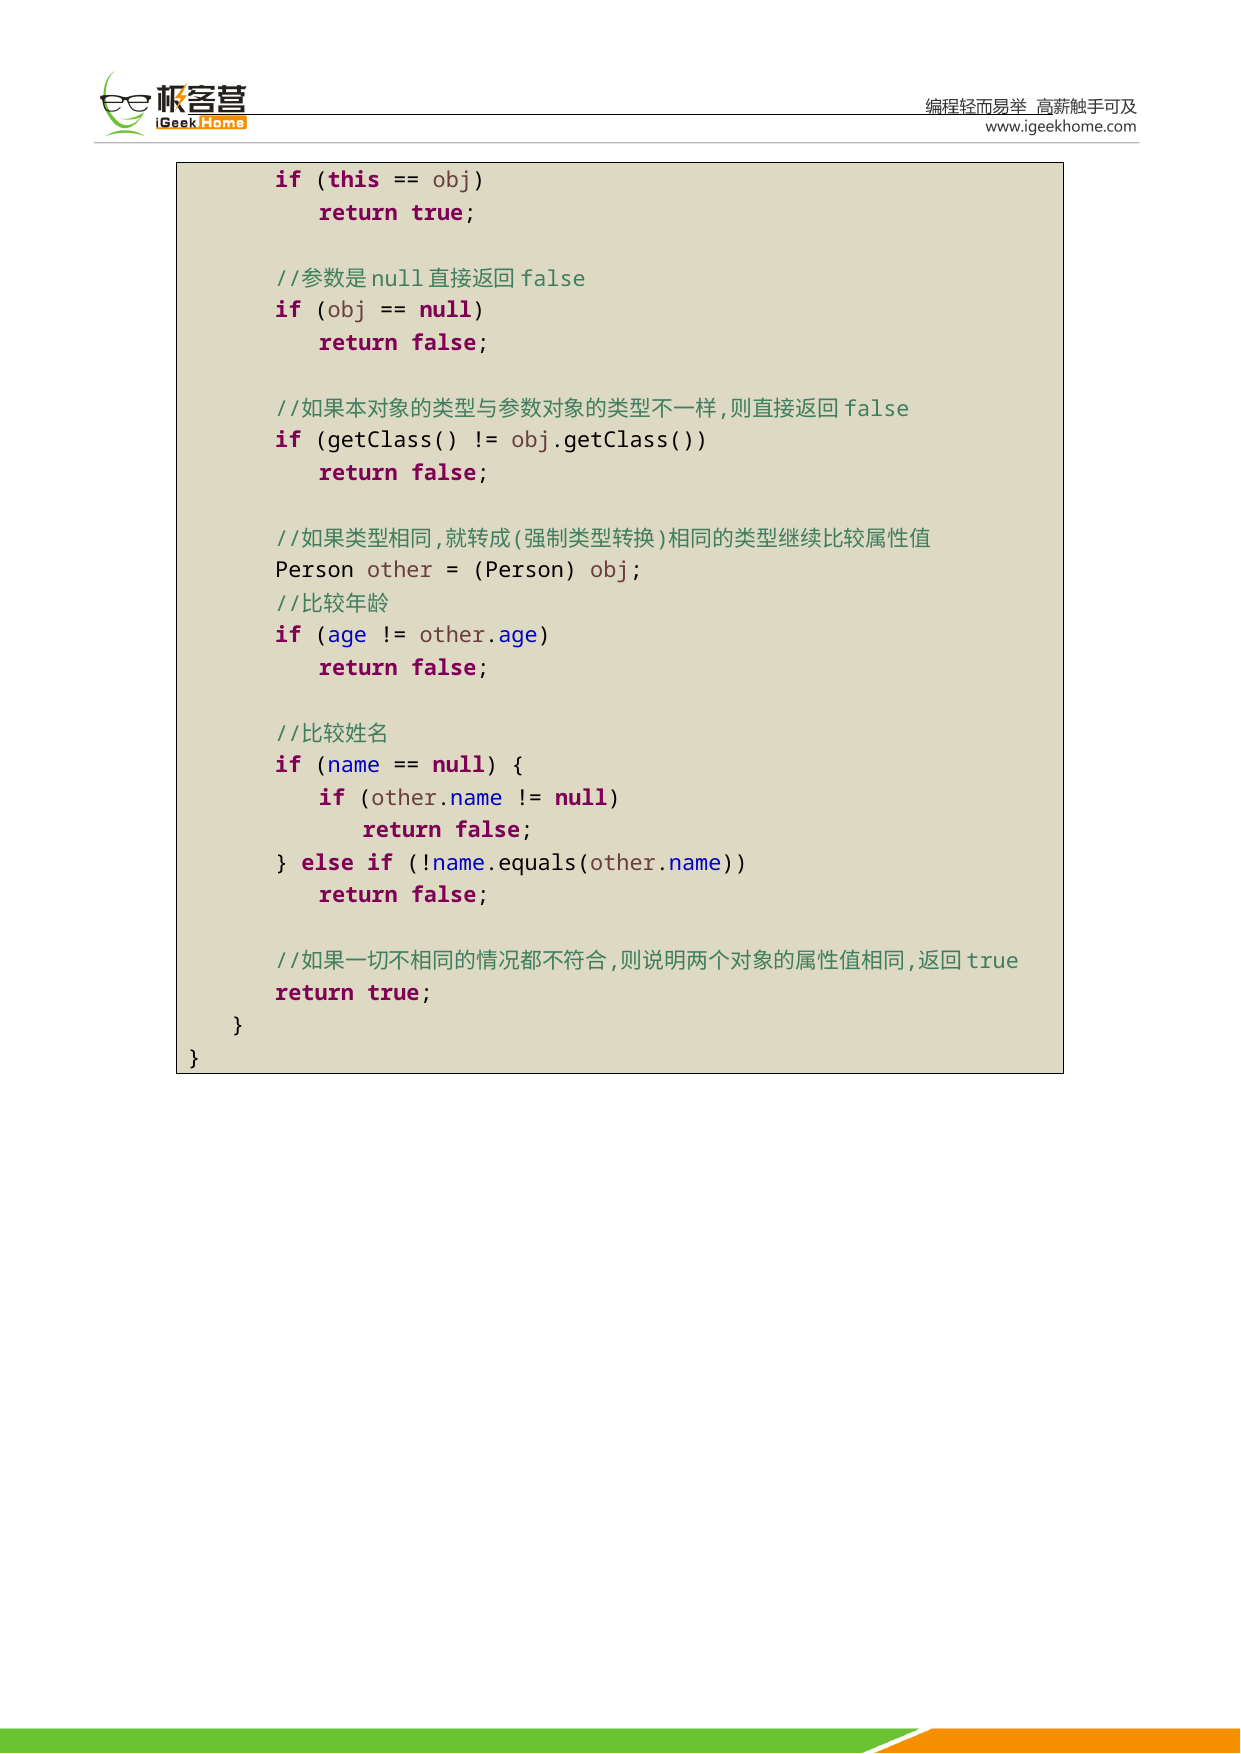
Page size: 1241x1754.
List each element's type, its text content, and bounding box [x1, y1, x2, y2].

picture [0, 1690, 1241, 1753]
picture [0, 1, 1241, 151]
